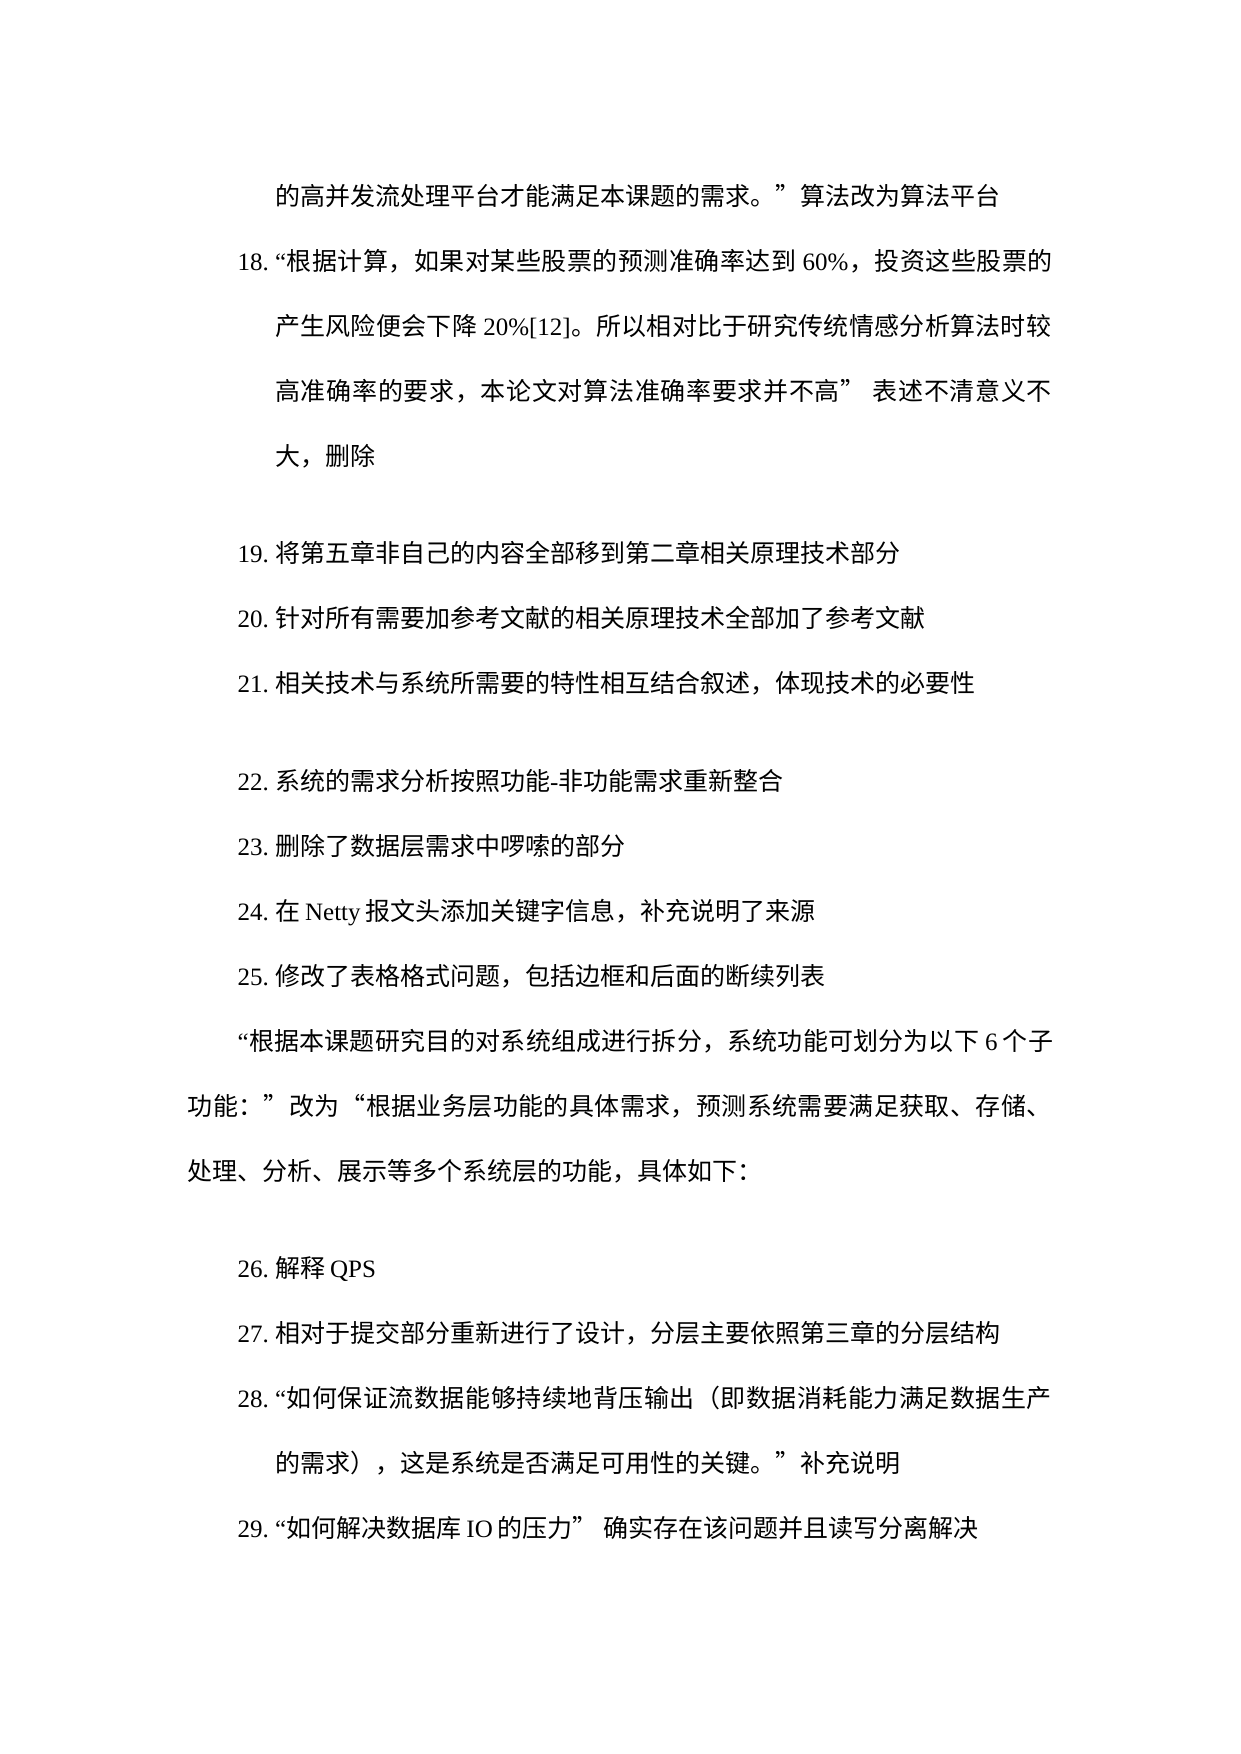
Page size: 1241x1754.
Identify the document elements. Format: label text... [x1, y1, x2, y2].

list 将第五章非自己的内容全部移到第二章相关原理技术部分 [237, 519, 1053, 584]
list 系统的需求分析按照功能-非功能需求重新整合 [237, 747, 1053, 812]
list 相关技术与系统所需要的特性相互结合叙述，体现技术的必要性 [237, 649, 1053, 714]
list 删除了数据层需求中啰嗦的部分 [237, 812, 1053, 877]
list 解释QPS [237, 1234, 1053, 1299]
list 修改了表格格式问题，包括边框和后面的断续列表 [237, 942, 1053, 1007]
list 针对所有需要加参考文献的相关原理技术全部加了参考文献 [237, 584, 1053, 649]
list 相对于提交部分重新进行了设计，分层主要依照第三章的分层结构 [237, 1299, 1053, 1364]
list “根据计算，如果对某些股票的预测准确率达到60%，投资这些股票的产生风险便会下降20%[12]。所以相对比于研究传统情感分析算法时较高准确率的要求，本论文对算法准确率要求并不高” 表述不清意义不大，删除 [237, 227, 1053, 487]
text “根据本课题研究目的对系统组成进行拆分，系统功能可划分为以下6个子功能：”改为“根据业务层功能的具体需求，预测系统需要满足获取、存储、处理、分析、展示等多个系统层的功能，具体如下： [187, 1007, 1053, 1202]
list “传统情感分析算法难以胜任该数量级数据的分析工作。有可靠性保证的高并发流处理平台才能满足本课题的需求。”算法改为算法平台 [237, 162, 1053, 227]
list “如何保证流数据能够持续地背压输出（即数据消耗能力满足数据生产的需求），这是系统是否满足可用性的关键。”补充说明 [237, 1364, 1053, 1494]
list “如何解决数据库IO的压力” 确实存在该问题并且读写分离解决 [237, 1494, 1053, 1559]
list 在Netty报文头添加关键字信息，补充说明了来源 [237, 877, 1053, 942]
